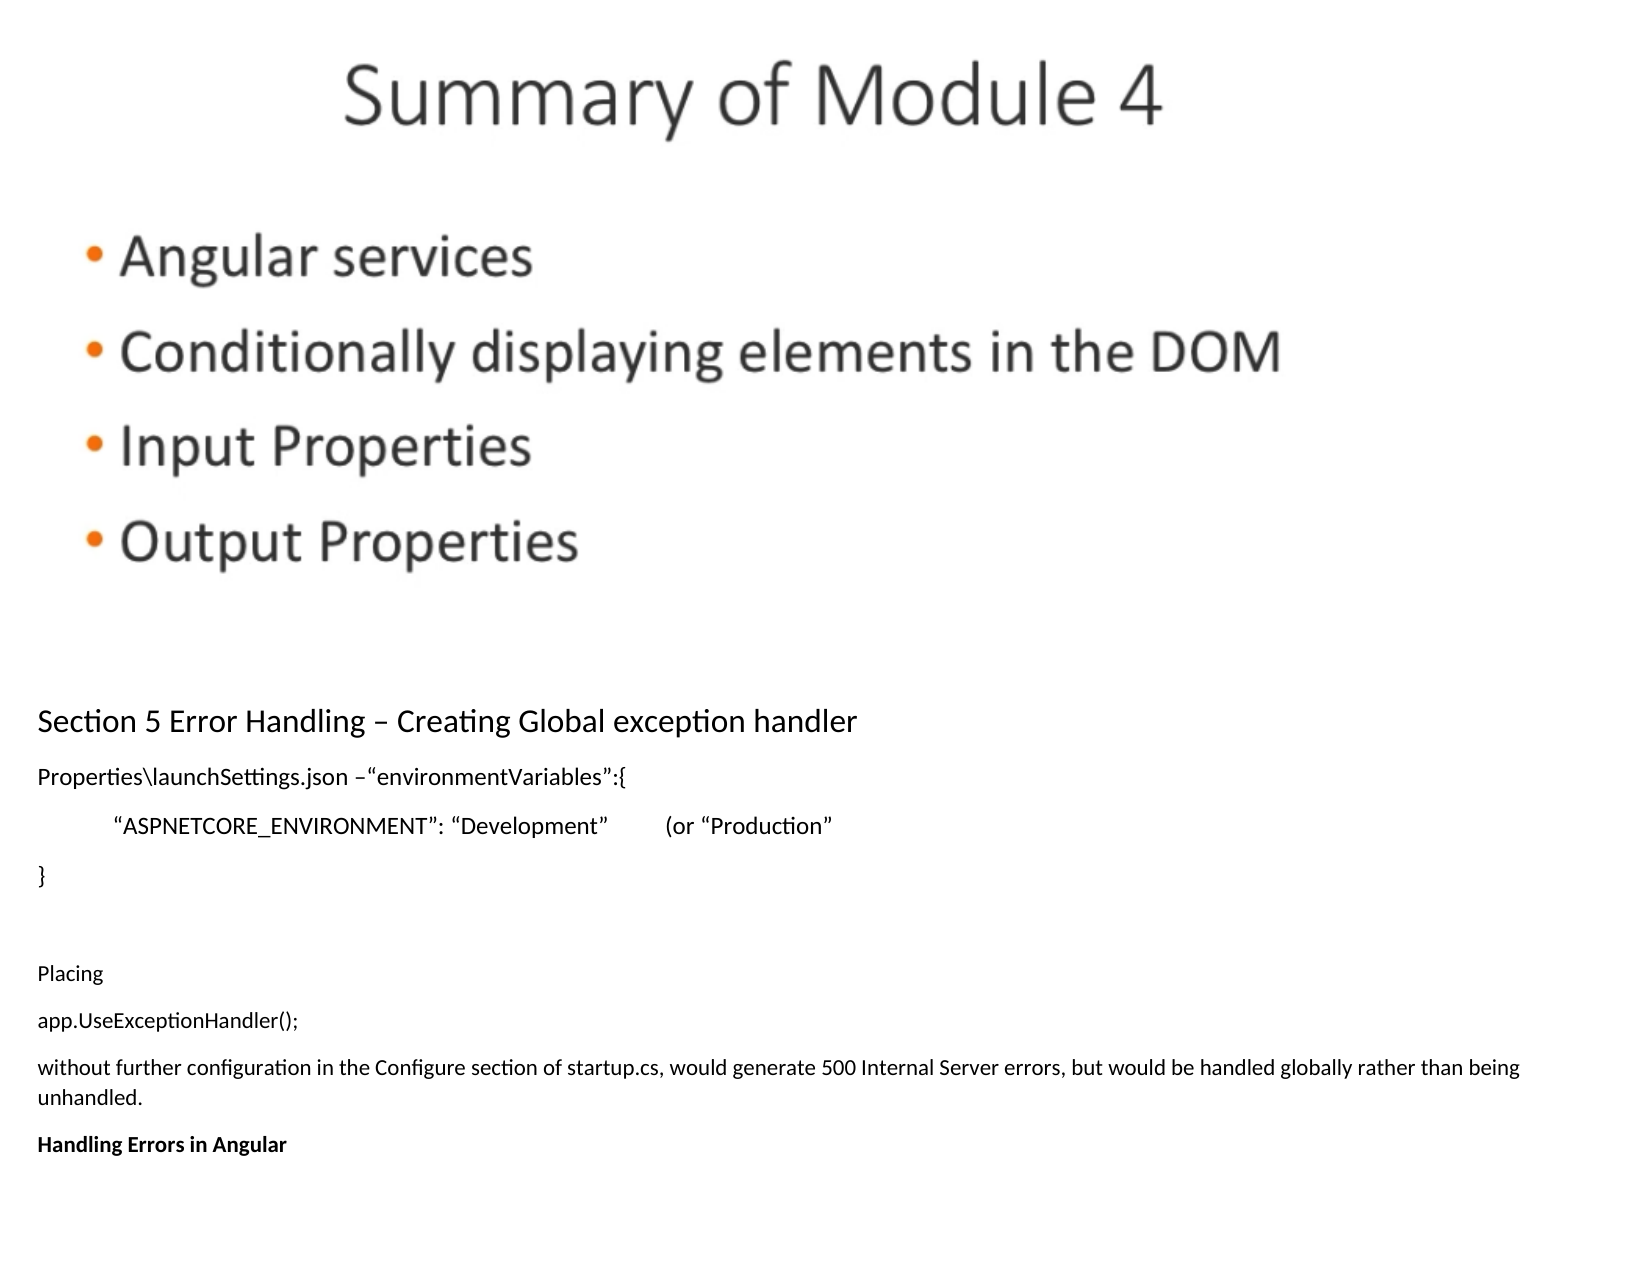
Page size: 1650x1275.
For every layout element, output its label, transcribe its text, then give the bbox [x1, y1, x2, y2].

text Placing [37, 959, 1612, 987]
text “ASPNETCORE_ENVIRONMENT”: “Development” (or “Production” [37, 810, 1612, 841]
text Section 5 Error Handling – Creating Global exception handler [37, 700, 1612, 741]
text Properties\launchSettings.json –“environmentVariables”:{ [37, 761, 1612, 791]
text Handling Errors in Angular [37, 1130, 1612, 1158]
text } [37, 860, 1612, 890]
text without further configuration in the Configure section of startup.cs, would generate 500 Internal Server errors, but would be handled globally rather than being unhandled. [37, 1053, 1612, 1111]
picture [37, 37, 1304, 588]
text app.UseExceptionHandler(); [37, 1006, 1612, 1034]
